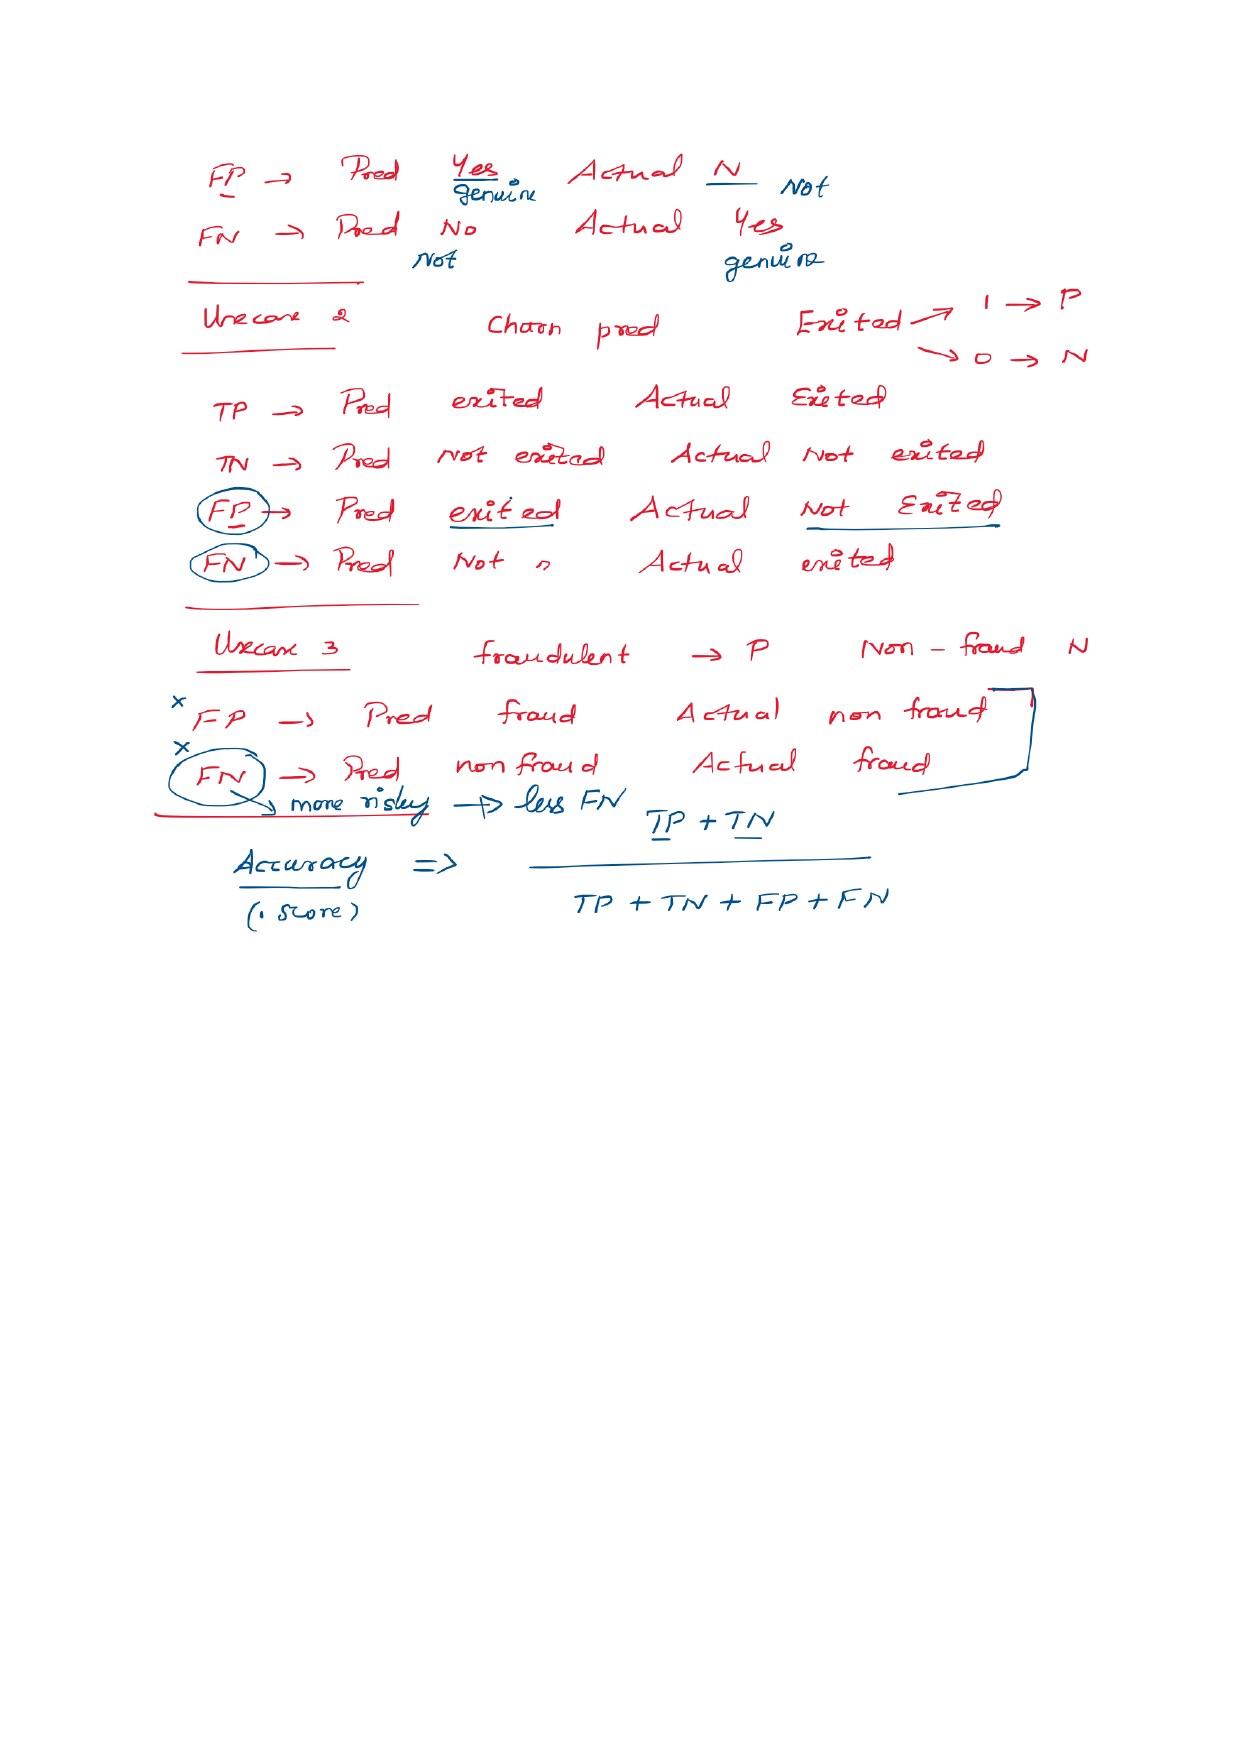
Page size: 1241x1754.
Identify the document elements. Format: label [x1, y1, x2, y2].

picture [150, 150, 1091, 935]
